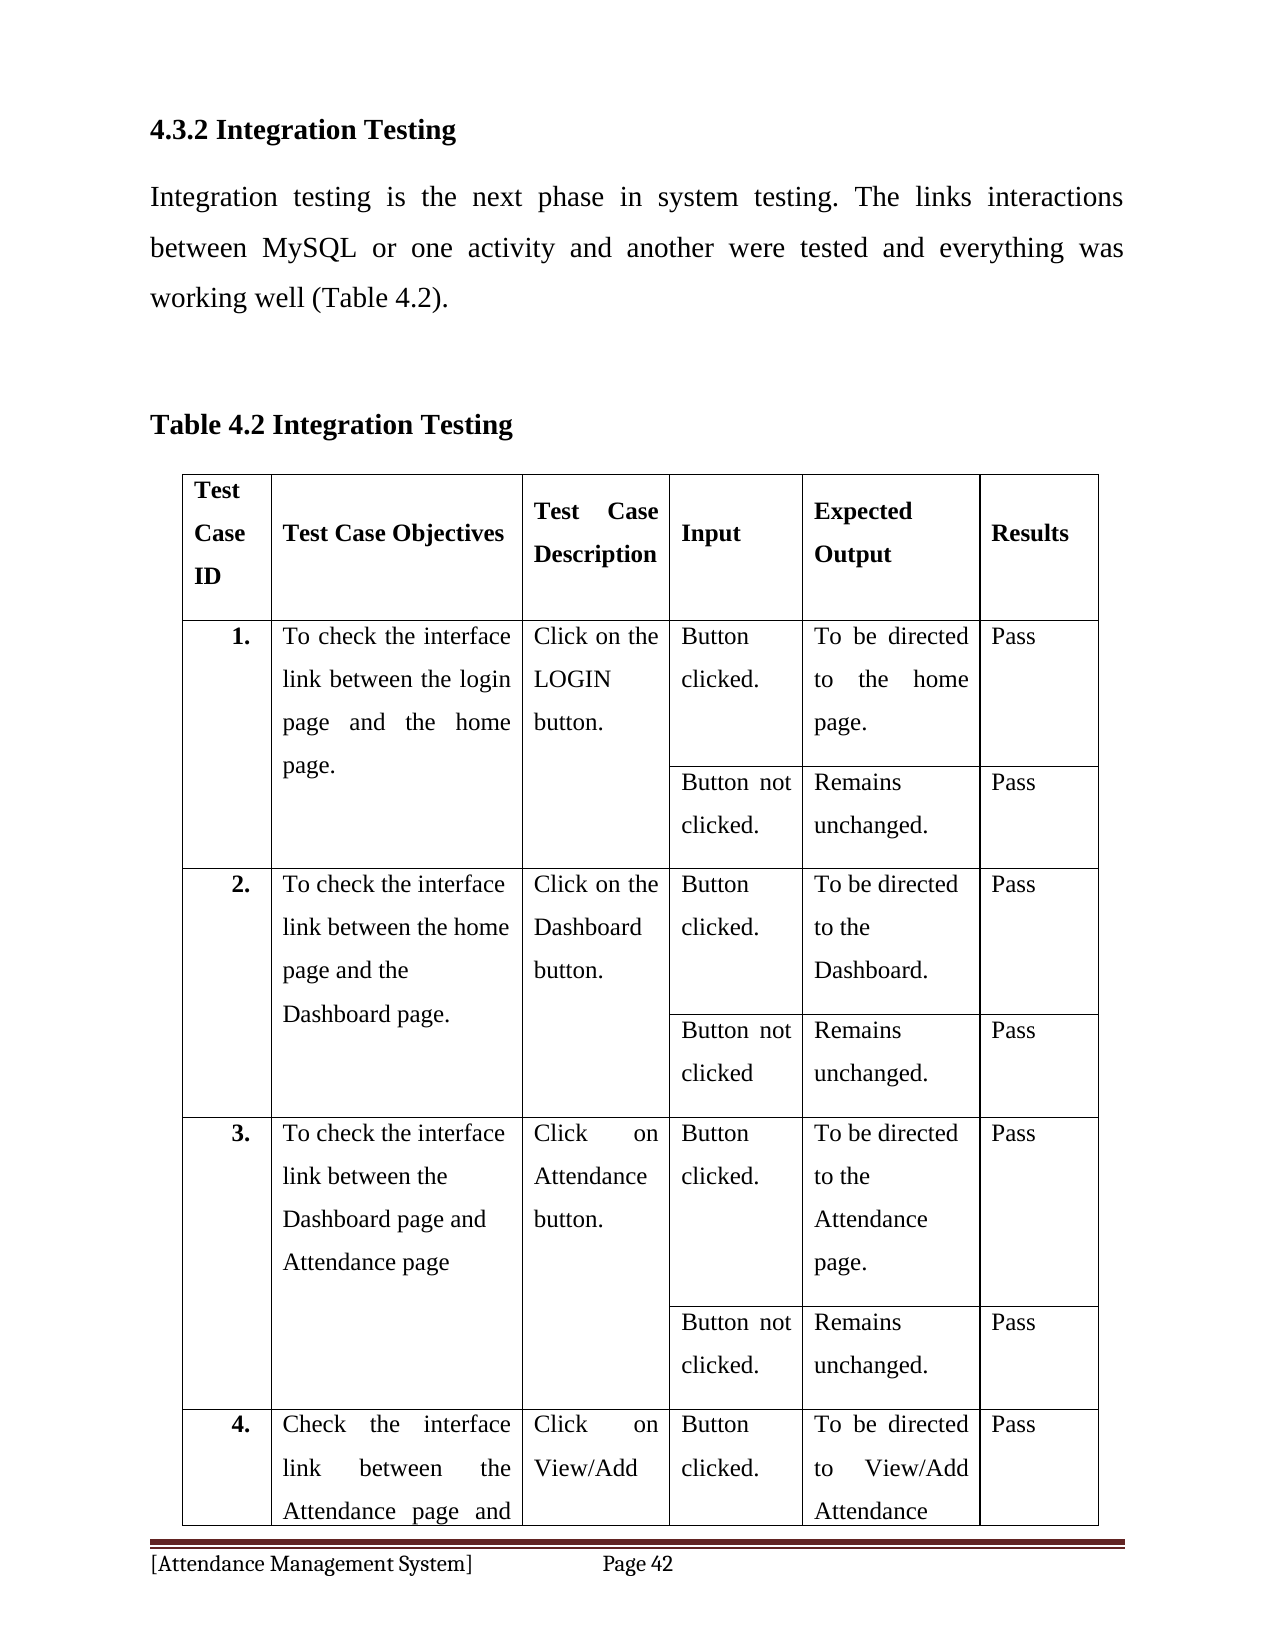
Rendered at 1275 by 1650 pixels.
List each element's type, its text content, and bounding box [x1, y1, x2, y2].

table_cell Button not clicked. [670, 1307, 802, 1408]
table_cell Click on the Dashboard button. [523, 869, 669, 1117]
table_cell To check the interface link between the home page and the Dashboard page. [272, 869, 522, 1117]
table_cell Pass [981, 1118, 1098, 1306]
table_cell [803, 1410, 979, 1524]
text 4.3.2 Integration Testing [150, 112, 1125, 146]
table_cell Pass [981, 621, 1098, 766]
table_cell Pass [981, 767, 1098, 868]
table_cell Pass [981, 1307, 1098, 1408]
table_header Expected Output [803, 475, 979, 620]
table_cell Button clicked. [670, 869, 802, 1014]
table_cell To be directed to the Attendance page. [803, 1118, 979, 1306]
table_cell [183, 869, 271, 1117]
table_cell Pass [981, 1015, 1098, 1117]
table_cell Remains unchanged. [803, 1015, 979, 1117]
table_cell To check the interface link between the login page and the home page. [272, 621, 522, 868]
table_cell Button clicked. [670, 1410, 802, 1524]
table_cell To be directed to the Dashboard. [803, 869, 979, 1014]
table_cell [272, 1410, 522, 1524]
table_cell Button not clicked. [670, 767, 802, 868]
table_cell Remains unchanged. [803, 1307, 979, 1408]
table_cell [523, 1410, 669, 1524]
table_header Test Case Description [523, 475, 669, 620]
table_header Test Case ID [183, 475, 271, 620]
table_cell Click on the LOGIN button. [523, 621, 669, 868]
table_cell Pass [981, 869, 1098, 1014]
table_cell [183, 1118, 271, 1408]
table_cell Button not clicked [670, 1015, 802, 1117]
text Table 4.2 Integration Testing [150, 407, 1125, 440]
table_cell Remains unchanged. [803, 767, 979, 868]
table_cell Click on Attendance button. [523, 1118, 669, 1408]
table_cell Pass [981, 1410, 1098, 1524]
table_cell Button clicked. [670, 621, 802, 766]
table_cell To be directed to the home page. [803, 621, 979, 766]
table_header Input [670, 475, 802, 620]
table_cell To check the interface link between the Dashboard page and Attendance page [272, 1118, 522, 1408]
table_cell [183, 1410, 271, 1524]
table_header Test Case Objectives [272, 475, 522, 620]
table_cell [183, 621, 271, 868]
table_header Results [981, 475, 1098, 620]
table_cell Button clicked. [670, 1118, 802, 1306]
text Integration testing is the next phase in system testing. The links interactions between MySQL or one activity and another were tested and everything was working well (Table 4.2). [150, 179, 1125, 314]
